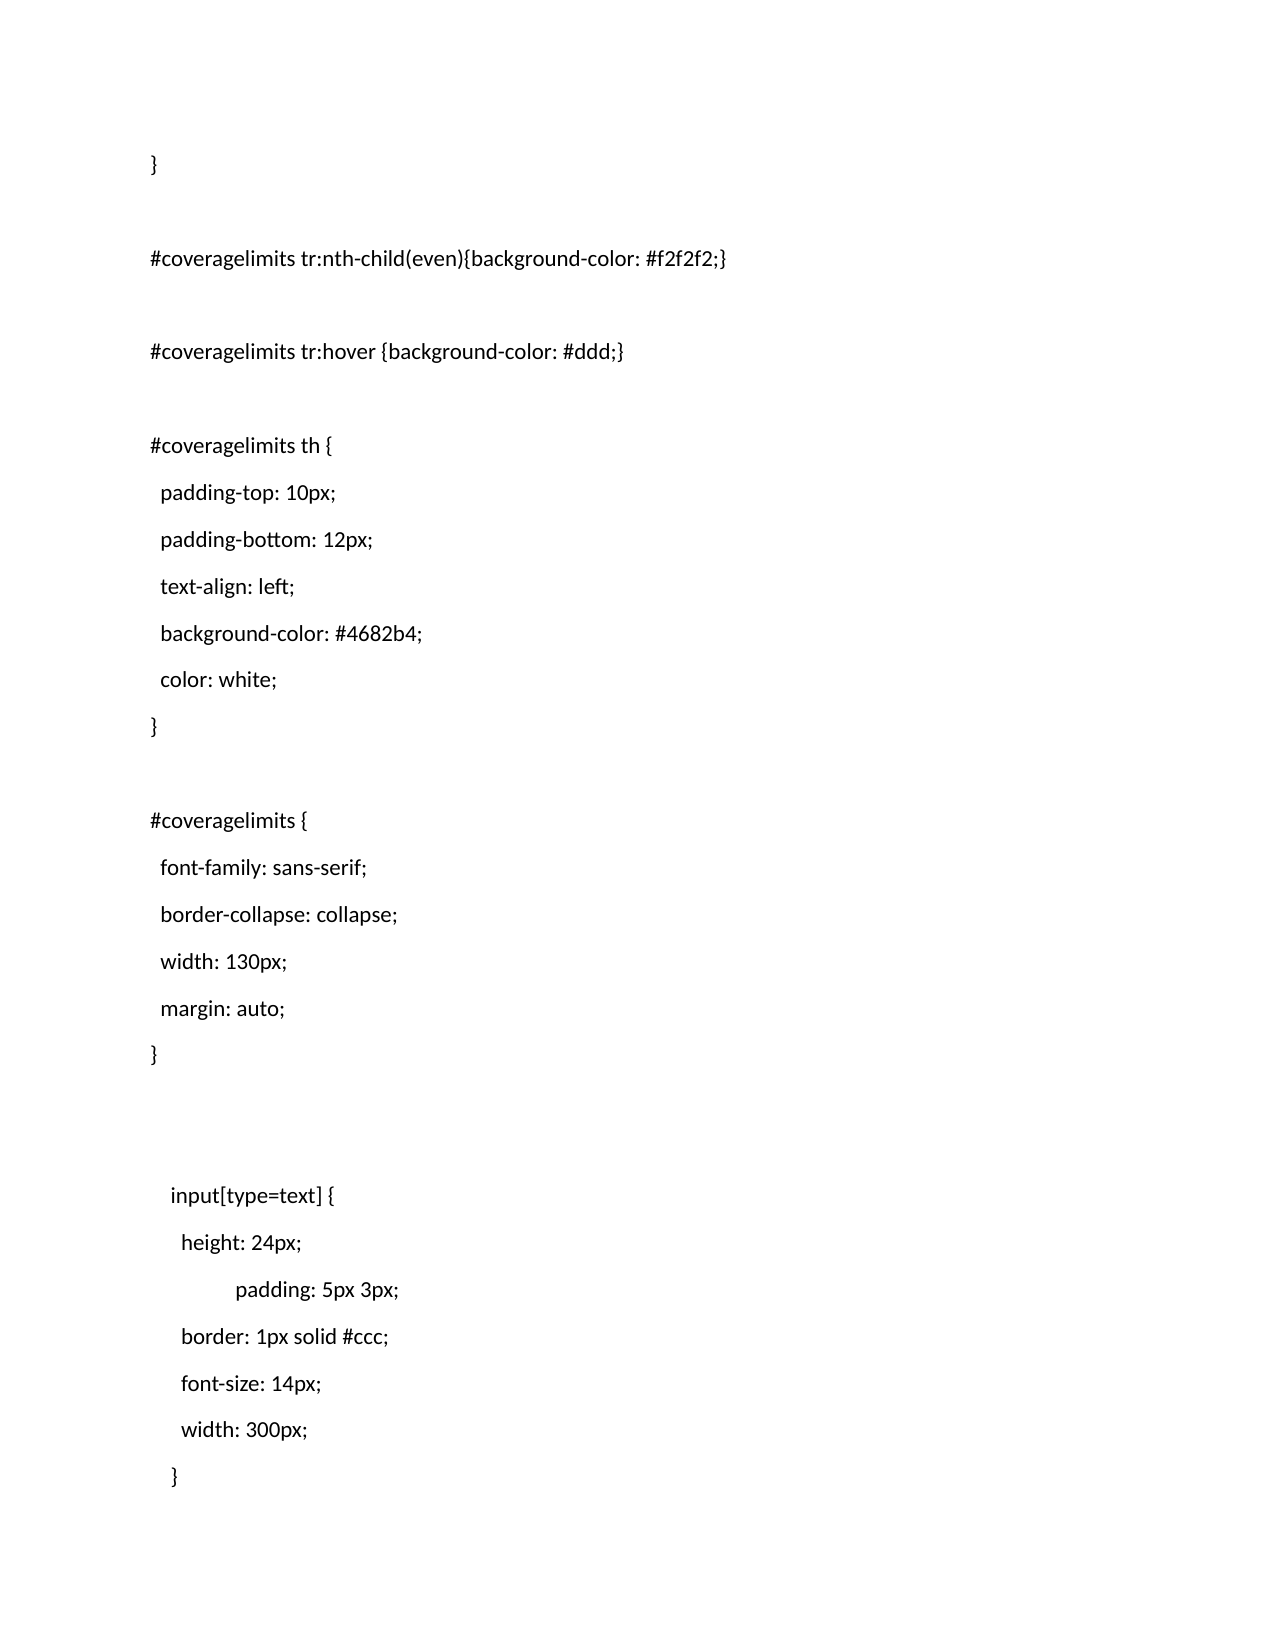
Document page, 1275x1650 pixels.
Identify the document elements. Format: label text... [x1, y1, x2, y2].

text #coveragelimits { [150, 806, 1125, 834]
text #coveragelimits th { [150, 431, 1125, 459]
text } [150, 1462, 1125, 1491]
text width: 130px; [150, 947, 1125, 975]
text height: 24px; [150, 1228, 1125, 1256]
text text-align: left; [150, 572, 1125, 600]
text font-family: sans-serif; [150, 853, 1125, 881]
text #coveragelimits tr:nth-child(even){background-color: #f2f2f2;} [150, 244, 1125, 272]
text } [150, 712, 1125, 741]
text border: 1px solid #ccc; [150, 1322, 1125, 1350]
text } [150, 1041, 1125, 1069]
text background-color: #4682b4; [150, 619, 1125, 647]
text #coveragelimits tr:hover {background-color: #ddd;} [150, 337, 1125, 366]
text padding: 5px 3px; [150, 1275, 1125, 1303]
text width: 300px; [150, 1416, 1125, 1444]
text margin: auto; [150, 994, 1125, 1022]
text padding-top: 10px; [150, 478, 1125, 506]
text font-size: 14px; [150, 1369, 1125, 1397]
text color: white; [150, 666, 1125, 694]
text padding-bottom: 12px; [150, 525, 1125, 553]
text } [150, 150, 1125, 178]
text border-collapse: collapse; [150, 900, 1125, 928]
text input[type=text] { [150, 1181, 1125, 1209]
